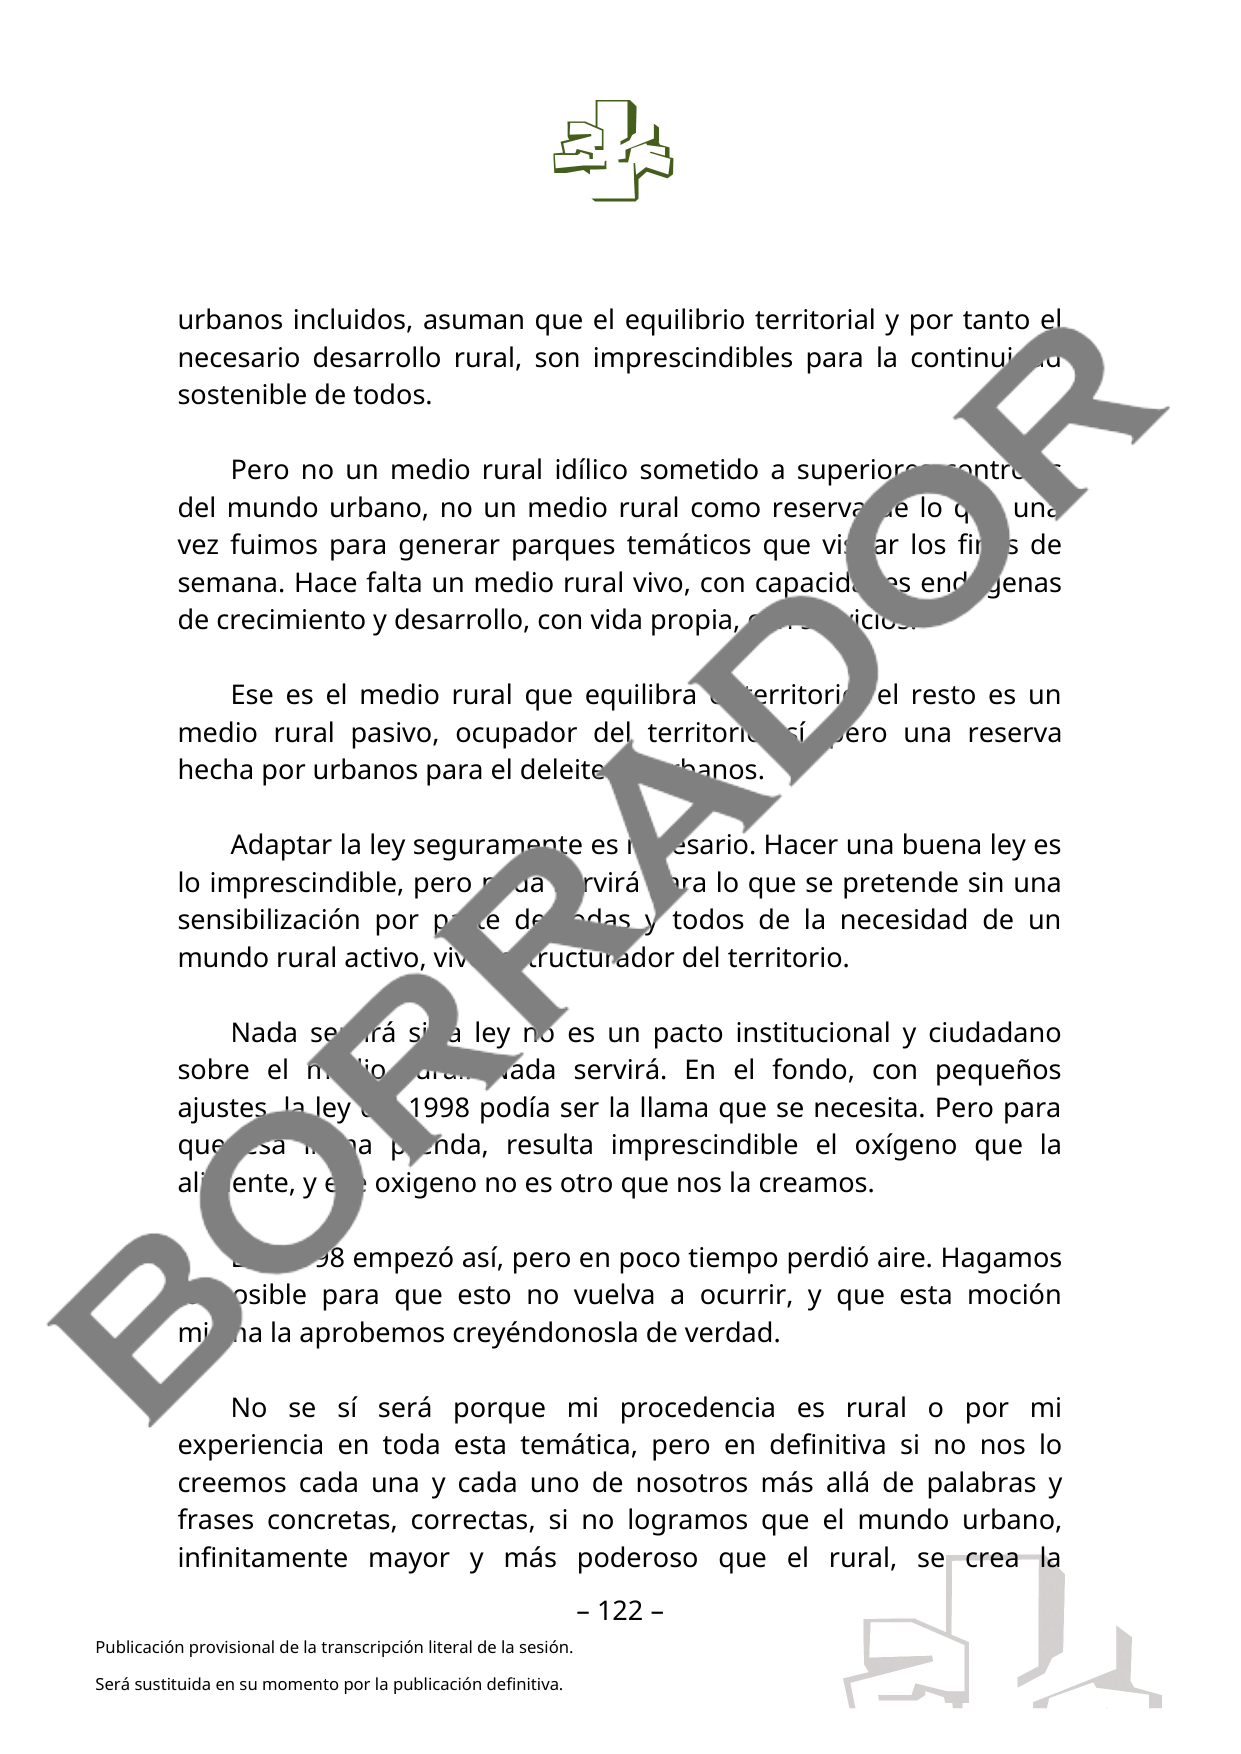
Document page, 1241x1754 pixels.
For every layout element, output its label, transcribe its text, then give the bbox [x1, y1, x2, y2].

text Adaptar la ley seguramente es necesario. Hacer una buena ley es lo imprescindible, pero nada servirá para lo que se pretende sin una sensibilización por parte de todas y todos de la necesidad de un mundo rural activo, vivo, estructurador del territorio. [525, 825, 1063, 975]
text Nada servirá si la ley no es un pacto institucional y ciudadano sobre el medio rural. Nada servirá. En el fondo, con pequeños ajustes, la ley del 1998 podía ser la llama que se necesita. Pero para que esa llama prenda, resulta imprescindible el oxígeno que la alimente, y ese oxigeno no es otro que nos la creamos. [177, 1012, 1063, 1200]
text La del 98 empezó así, pero en poco tiempo perdió aire. Hagamos lo posible para que esto no vuelva a ocurrir, y que esta moción misma la aprobemos creyéndonosla de verdad. [177, 1237, 1063, 1350]
picture [524, 77, 702, 225]
text Ese es el medio rural que equilibra el territorio, el resto es un medio rural pasivo, ocupador del territorio, sí, pero una reserva hecha por urbanos para el deleite de urbanos. [794, 675, 1063, 787]
picture [797, 1491, 1169, 1710]
text Adaptar la ley seguramente es necesario. Hacer una buena ley es lo imprescindible, pero nada servirá para lo que se pretende sin una sensibilización por parte de todas y todos de la necesidad de un mundo rural activo, vivo, estructurador del territorio. [177, 825, 653, 975]
text Pero no un medio rural idílico sometido a superiores controles del mundo urbano, no un medio rural como reserva de lo que una vez fuimos para generar parques temáticos que visitar los fines de semana. Hace falta un medio rural vivo, con capacidades endógenas de crecimiento y desarrollo, con vida propia, con servicios. [177, 450, 1063, 637]
text Ese es el medio rural que equilibra el territorio, el resto es un medio rural pasivo, ocupador del territorio, sí, pero una reserva hecha por urbanos para el deleite de urbanos. [177, 675, 788, 787]
